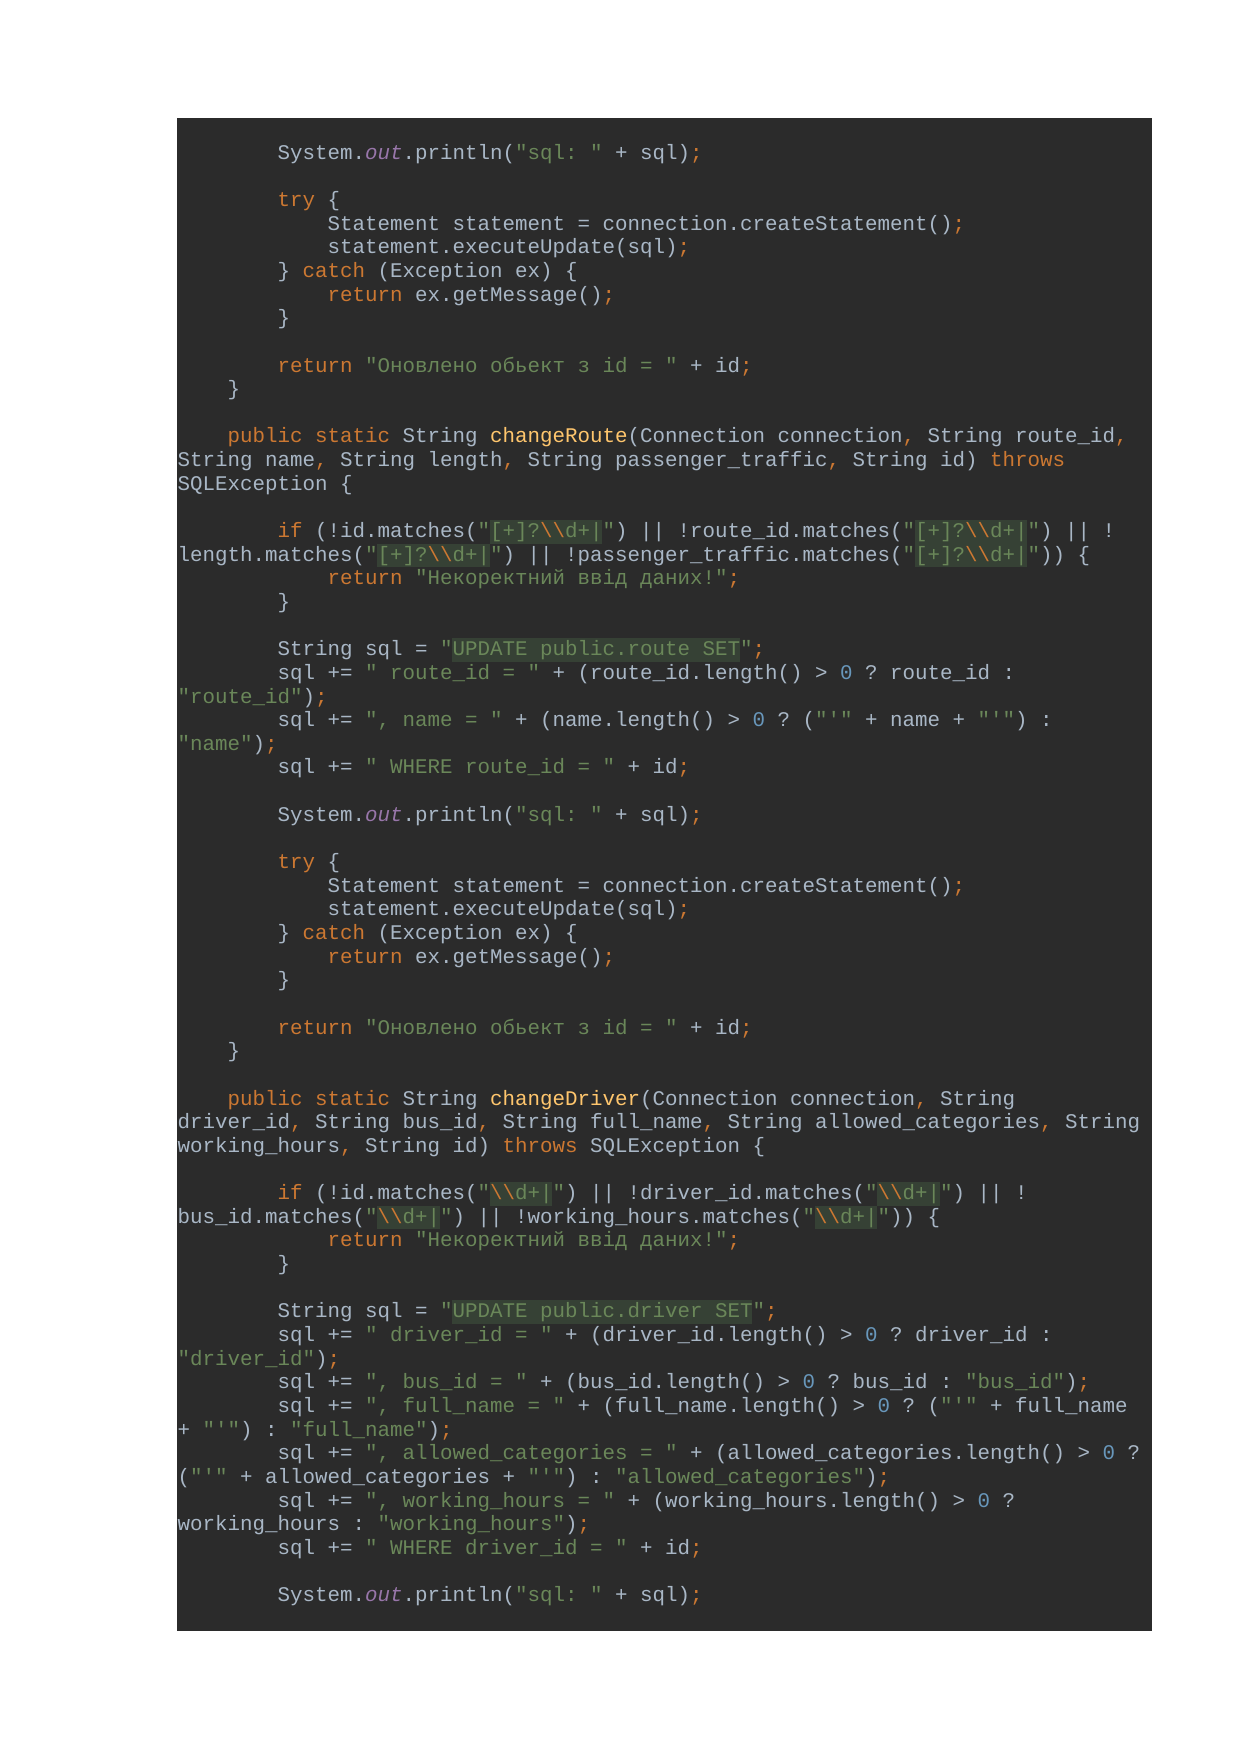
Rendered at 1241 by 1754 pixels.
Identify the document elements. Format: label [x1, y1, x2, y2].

text [177, 118, 1152, 1631]
